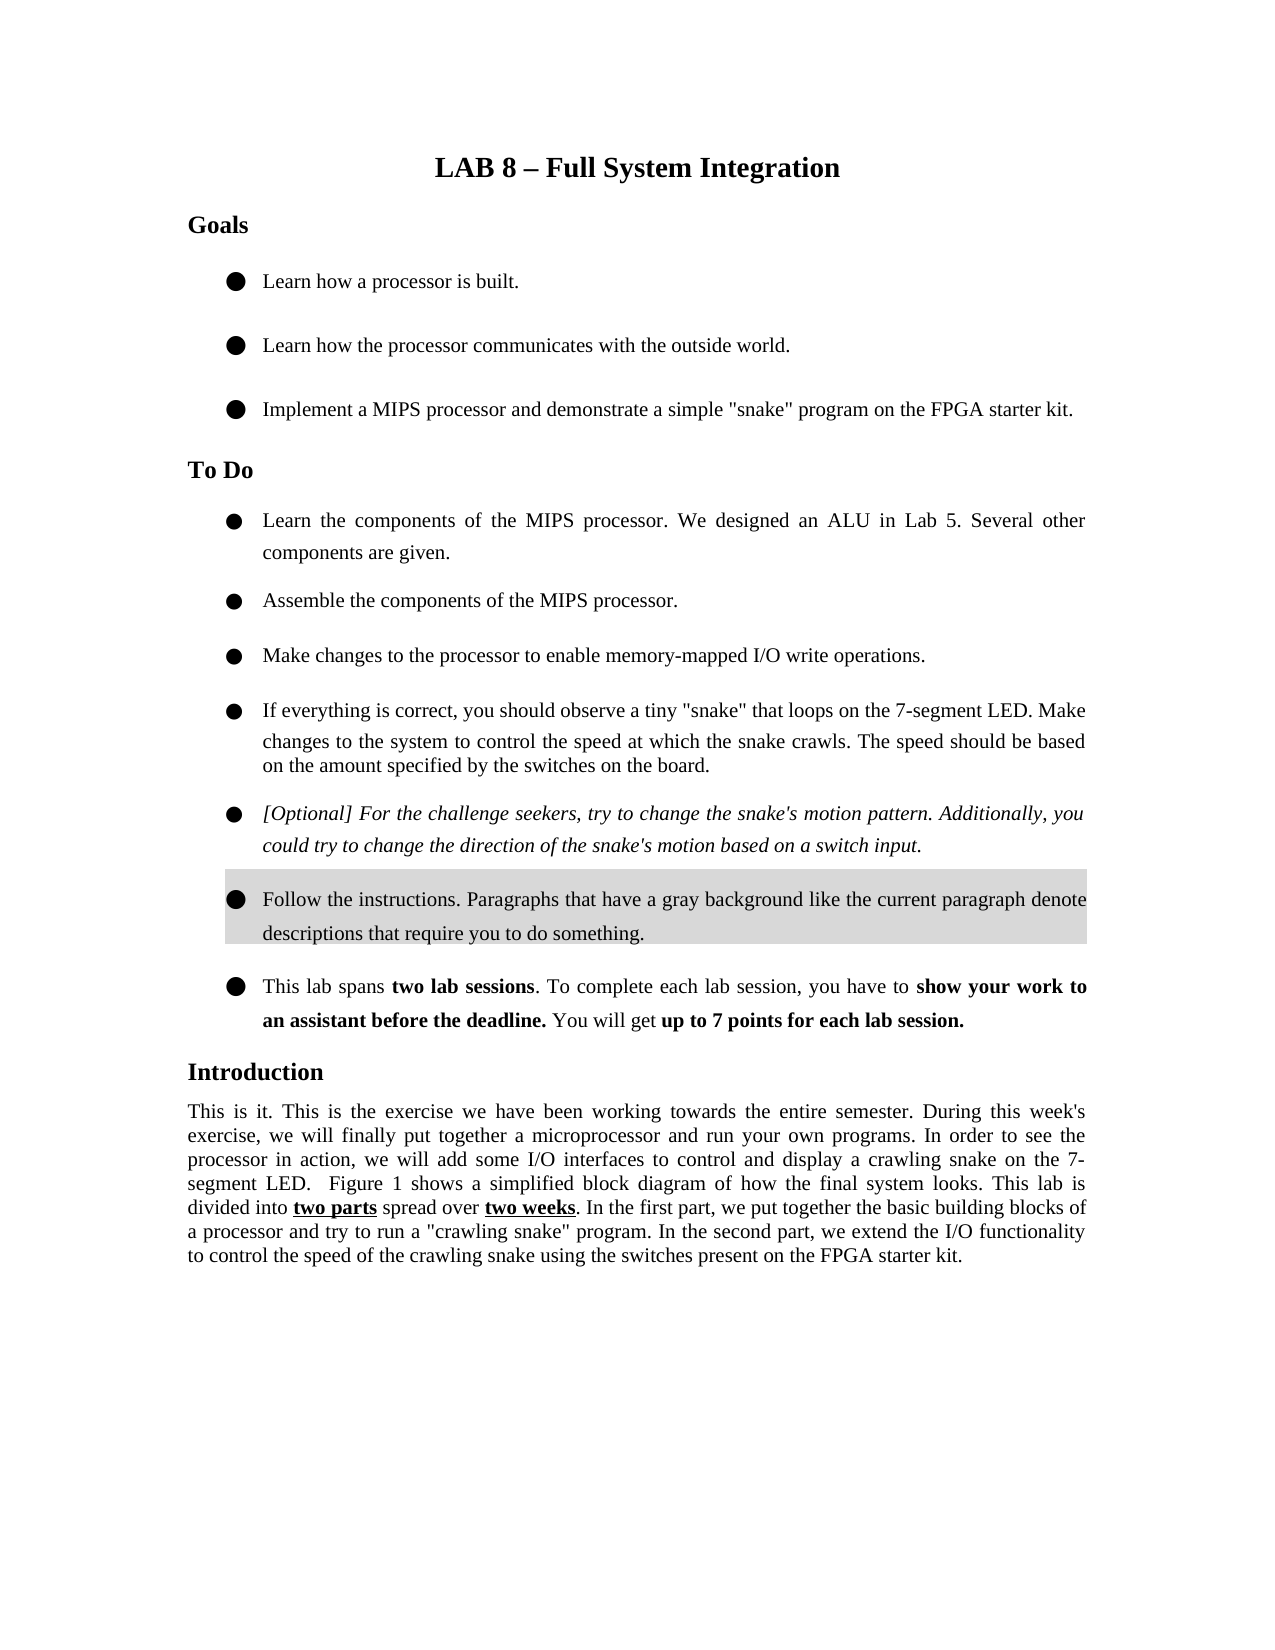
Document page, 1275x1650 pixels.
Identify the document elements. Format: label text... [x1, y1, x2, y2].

text Introduction [187, 1057, 1087, 1086]
list Follow the instructions. Paragraphs that have a gray background like the current paragraph denote descriptions that require you to do something. [225, 869, 1087, 944]
text To Do [187, 456, 1087, 484]
list Assemble the components of the MIPS processor. [225, 576, 1087, 619]
list Learn how a processor is built. [225, 252, 1087, 303]
text Goals [187, 211, 1087, 239]
list Make changes to the processor to enable memory-mapped I/O write operations. [225, 631, 1087, 674]
list [Optional] For the challenge seekers, try to change the snake's motion pattern. Additionally, you could try to change the direction of the snake's motion based on a switch input. [225, 790, 1087, 857]
text LAB 8 – Full System Integration [187, 150, 1087, 186]
list This lab spans two lab sessions. To complete each lab session, you have to show your work to an assistant before the deadline. You will get up to 7 points for each lab session. [225, 957, 1087, 1032]
list Learn how the processor communicates with the outside world. [225, 316, 1087, 367]
list If everything is correct, you should observe a tiny "snake" that loops on the 7-segment LED. Make changes to the system to control the speed at which the snake crawls. The speed should be based on the amount specified by the switches on the board. [225, 687, 1087, 777]
list Implement a MIPS processor and demonstrate a simple "snake" program on the FPGA starter kit. [225, 379, 1087, 431]
text This is it. This is the exercise we have been working towards the entire semester. During this week's exercise, we will finally put together a microprocessor and run your own programs. In order to see the processor in action, we will add some I/O interfaces to control and display a crawling snake on the 7-segment LED. Figure 1 shows a simplified block diagram of how the final system looks. This lab is divided into two parts spread over two weeks. In the first part, we put together the basic building blocks of a processor and try to run a "crawling snake" program. In the second part, we extend the I/O functionality to control the speed of the crawling snake using the switches present on the FPGA starter kit. [187, 1098, 1087, 1267]
list Learn the components of the MIPS processor. We designed an ALU in Lab 5. Several other components are given. [225, 497, 1087, 564]
